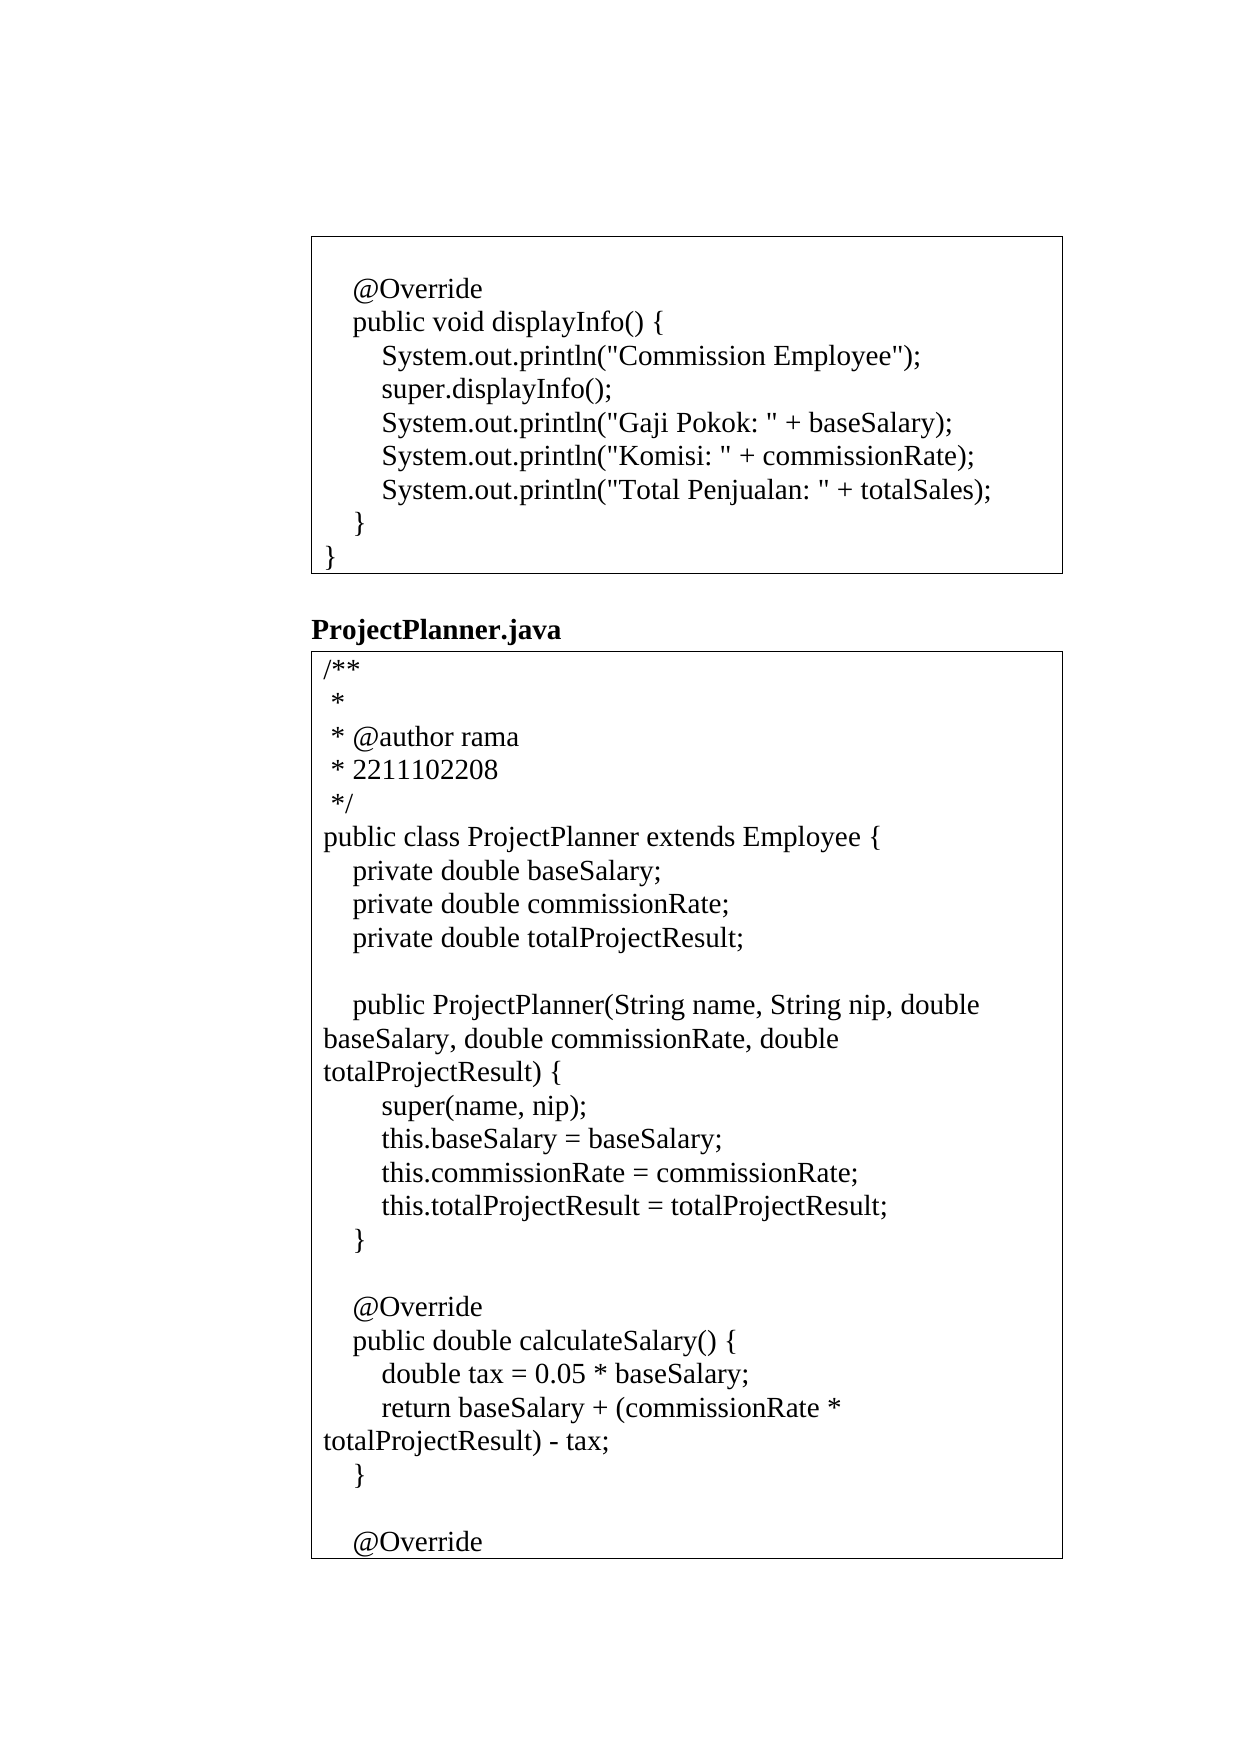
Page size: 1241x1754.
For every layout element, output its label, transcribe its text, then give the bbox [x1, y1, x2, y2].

text ProjectPlanner.java [311, 612, 1063, 646]
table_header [312, 652, 1062, 1557]
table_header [312, 237, 1062, 573]
